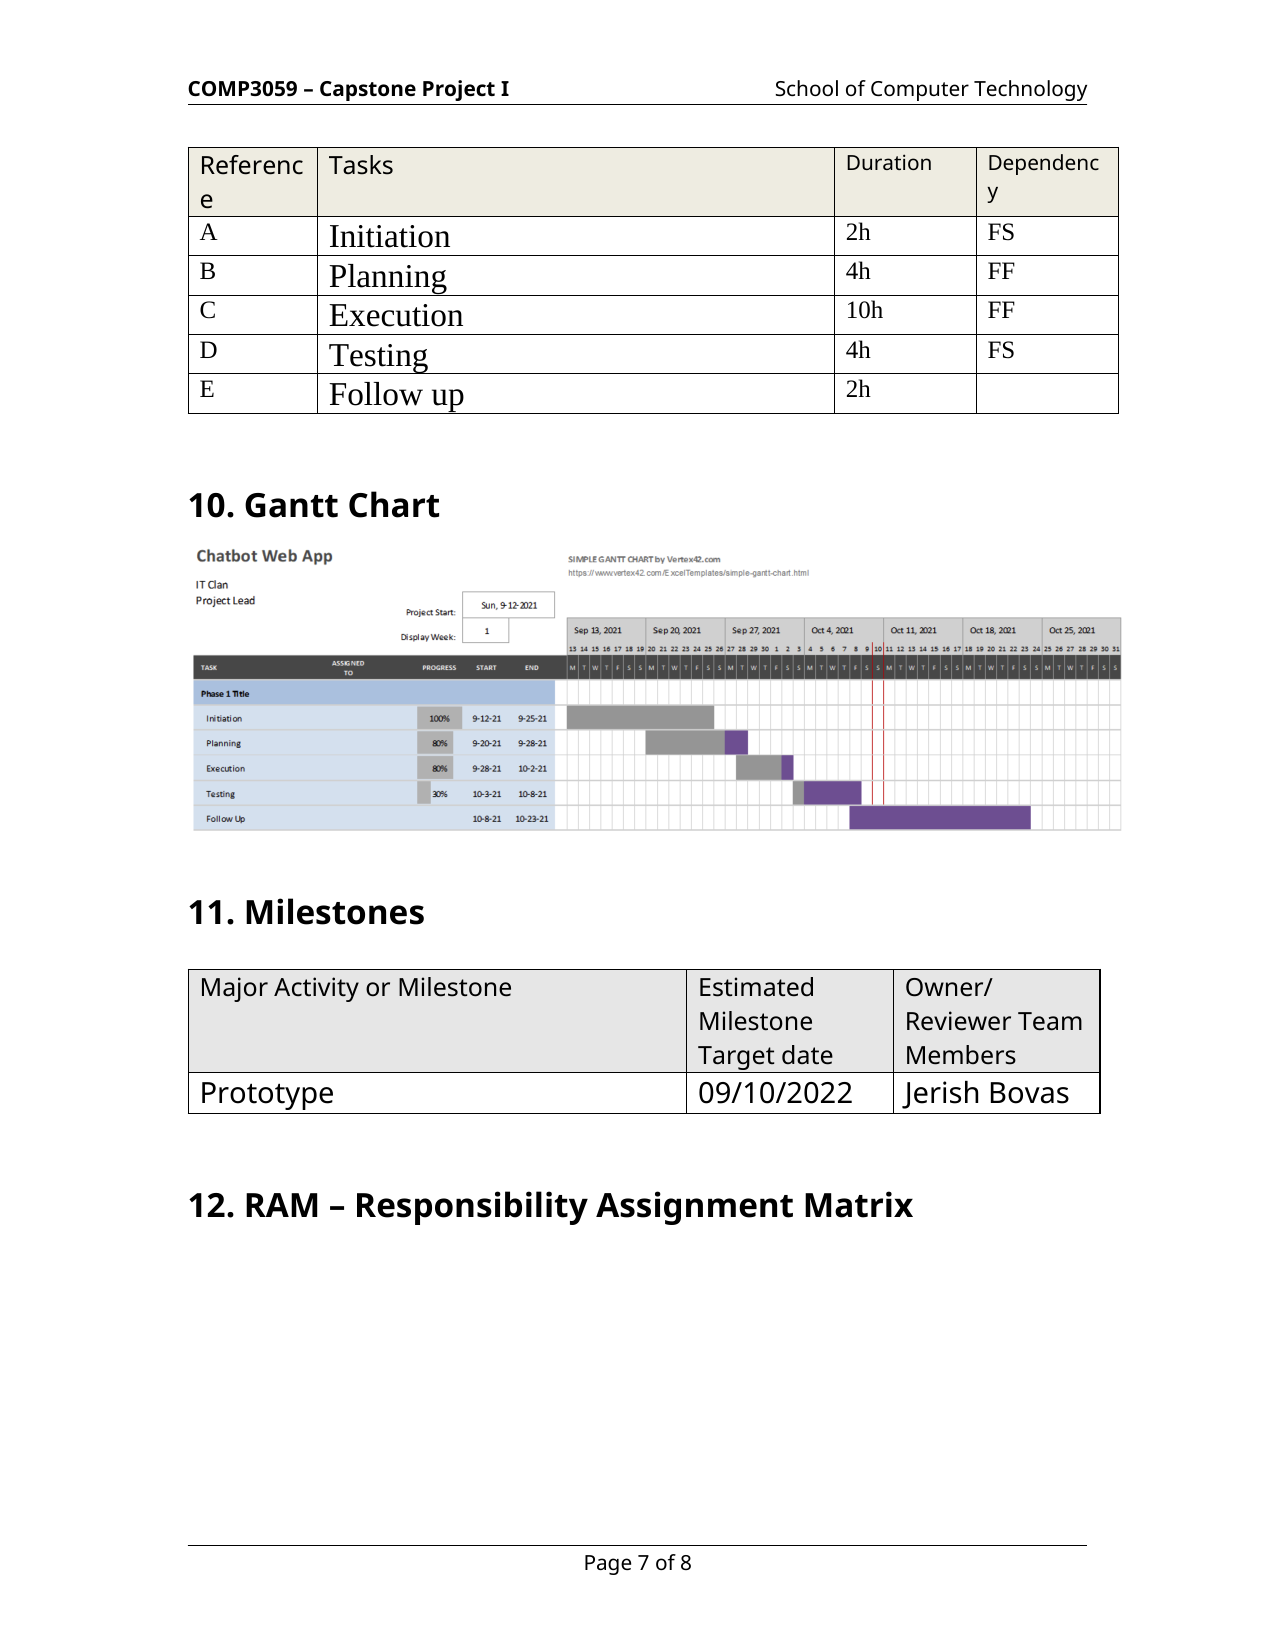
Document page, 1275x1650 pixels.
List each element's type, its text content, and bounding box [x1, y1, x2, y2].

table_cell Follow up [318, 374, 834, 413]
text 12. RAM – Responsibility Assignment Matrix [187, 1182, 1087, 1227]
text 10. Gantt Chart [187, 482, 1087, 527]
table_cell Jerish Bovas [894, 1073, 1099, 1112]
table_header Tasks [318, 148, 834, 216]
table_header Reference [189, 148, 317, 216]
table_cell [977, 374, 1118, 413]
table_header Dependency [977, 148, 1118, 216]
table_cell D [189, 335, 317, 373]
table_header Estimated Milestone Target date [687, 970, 893, 1072]
table_cell C [189, 296, 317, 334]
picture [187, 527, 1125, 844]
table_cell Prototype [189, 1073, 686, 1112]
table_cell Testing [318, 335, 834, 373]
table_cell Initiation [318, 217, 834, 255]
table_cell 10h [835, 296, 976, 334]
table_cell 4h [835, 335, 976, 373]
table_cell Planning [318, 256, 834, 294]
table_cell FS [977, 217, 1118, 255]
table_cell 2h [835, 217, 976, 255]
table_cell Execution [318, 296, 834, 334]
table_header Owner/Reviewer Team Members [894, 970, 1099, 1072]
table_cell FF [977, 296, 1118, 334]
table_cell FF [977, 256, 1118, 294]
table_header Major Activity or Milestone [189, 970, 686, 1072]
table_cell FS [977, 335, 1118, 373]
table_cell A [189, 217, 317, 255]
table_header Duration [835, 148, 976, 216]
table_cell 09/10/2022 [687, 1073, 893, 1112]
text 11. Milestones [187, 889, 1087, 934]
table_cell 4h [835, 256, 976, 294]
table_cell E [189, 374, 317, 413]
table_cell B [189, 256, 317, 294]
table_cell 2h [835, 374, 976, 413]
